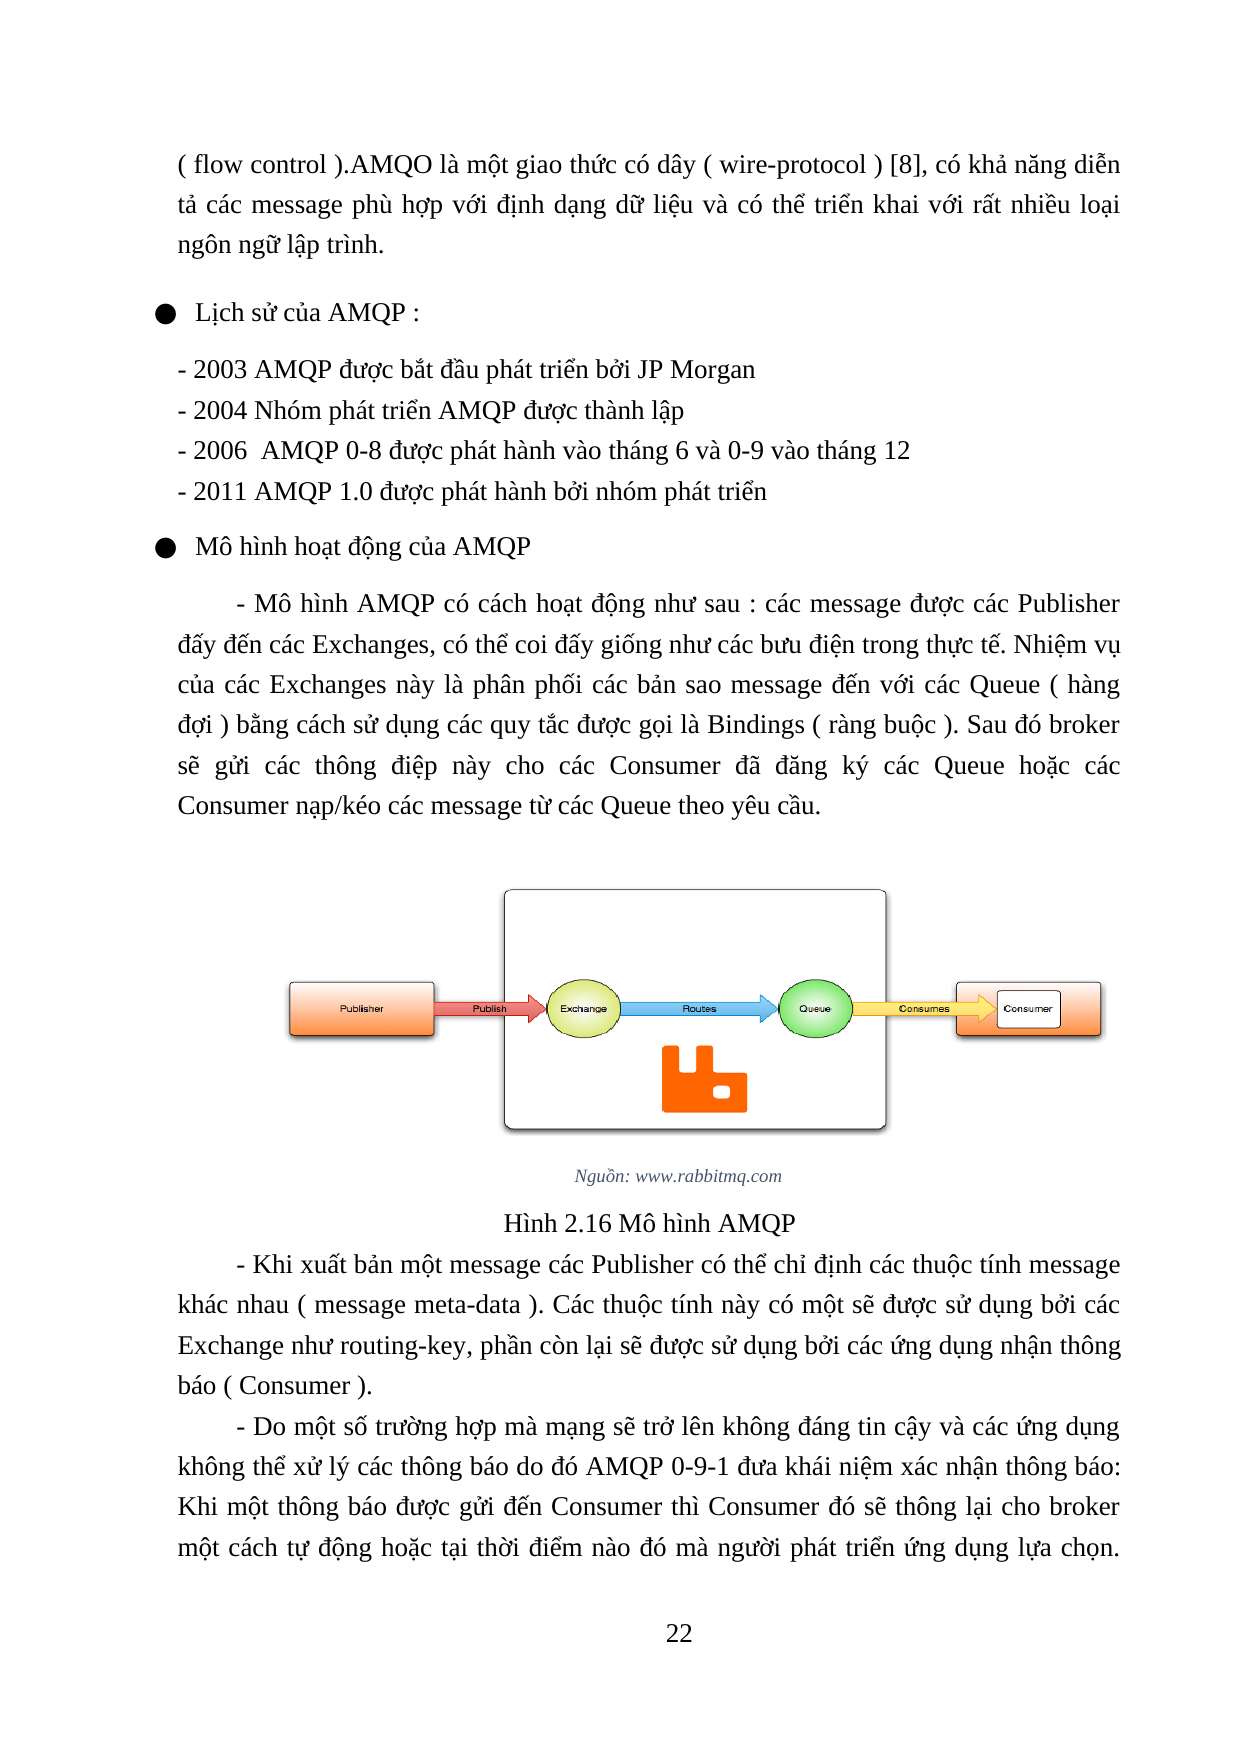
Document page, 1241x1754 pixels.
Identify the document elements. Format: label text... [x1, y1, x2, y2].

text Nguồn: www.rabbitmq.com [177, 1165, 1122, 1187]
text - Khi xuất bản một message các Publisher có thể chỉ định các thuộc tính message khác nhau ( message meta-data ). Các thuộc tính này có một sẽ được sử dụng bởi các Exchange như routing-key, phần còn lại sẽ được sử dụng bởi các ứng dụng nhận thông báo ( Consumer ). [177, 1248, 1122, 1400]
list Mô hình hoạt động của AMQP [177, 515, 1122, 571]
text - 2011 AMQP 1.0 được phát hành bởi nhóm phát triển [177, 475, 1122, 506]
text Hình 2.16 Mô hình AMQP [177, 1208, 1122, 1239]
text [177, 1410, 1122, 1562]
text - Mô hình AMQP có cách hoạt động như sau : các message được các Publisher đấy đến các Exchanges, có thể coi đấy giống như các bưu điện trong thực tế. Nhiệm vụ của các Exchanges này là phân phối các bản sao message đến với các Queue ( hàng đợi ) bằng cách sử dụng các quy tắc được gọi là Bindings ( ràng buộc ). Sau đó broker sẽ gửi các thông điệp này cho các Consumer đã đăng ký các Queue hoặc các Consumer nạp/kéo các message từ các Queue theo yêu cầu. [177, 587, 1122, 821]
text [177, 148, 1122, 260]
picture [252, 870, 1144, 1156]
text - 2003 AMQP được bắt đầu phát triển bởi JP Morgan [177, 353, 1122, 385]
text - 2006 AMQP 0-8 được phát hành vào tháng 6 và 0-9 vào tháng 12 [177, 434, 1122, 466]
list Lịch sử của AMQP : [177, 281, 1122, 337]
text - 2004 Nhóm phát triển AMQP được thành lập [177, 394, 1122, 425]
